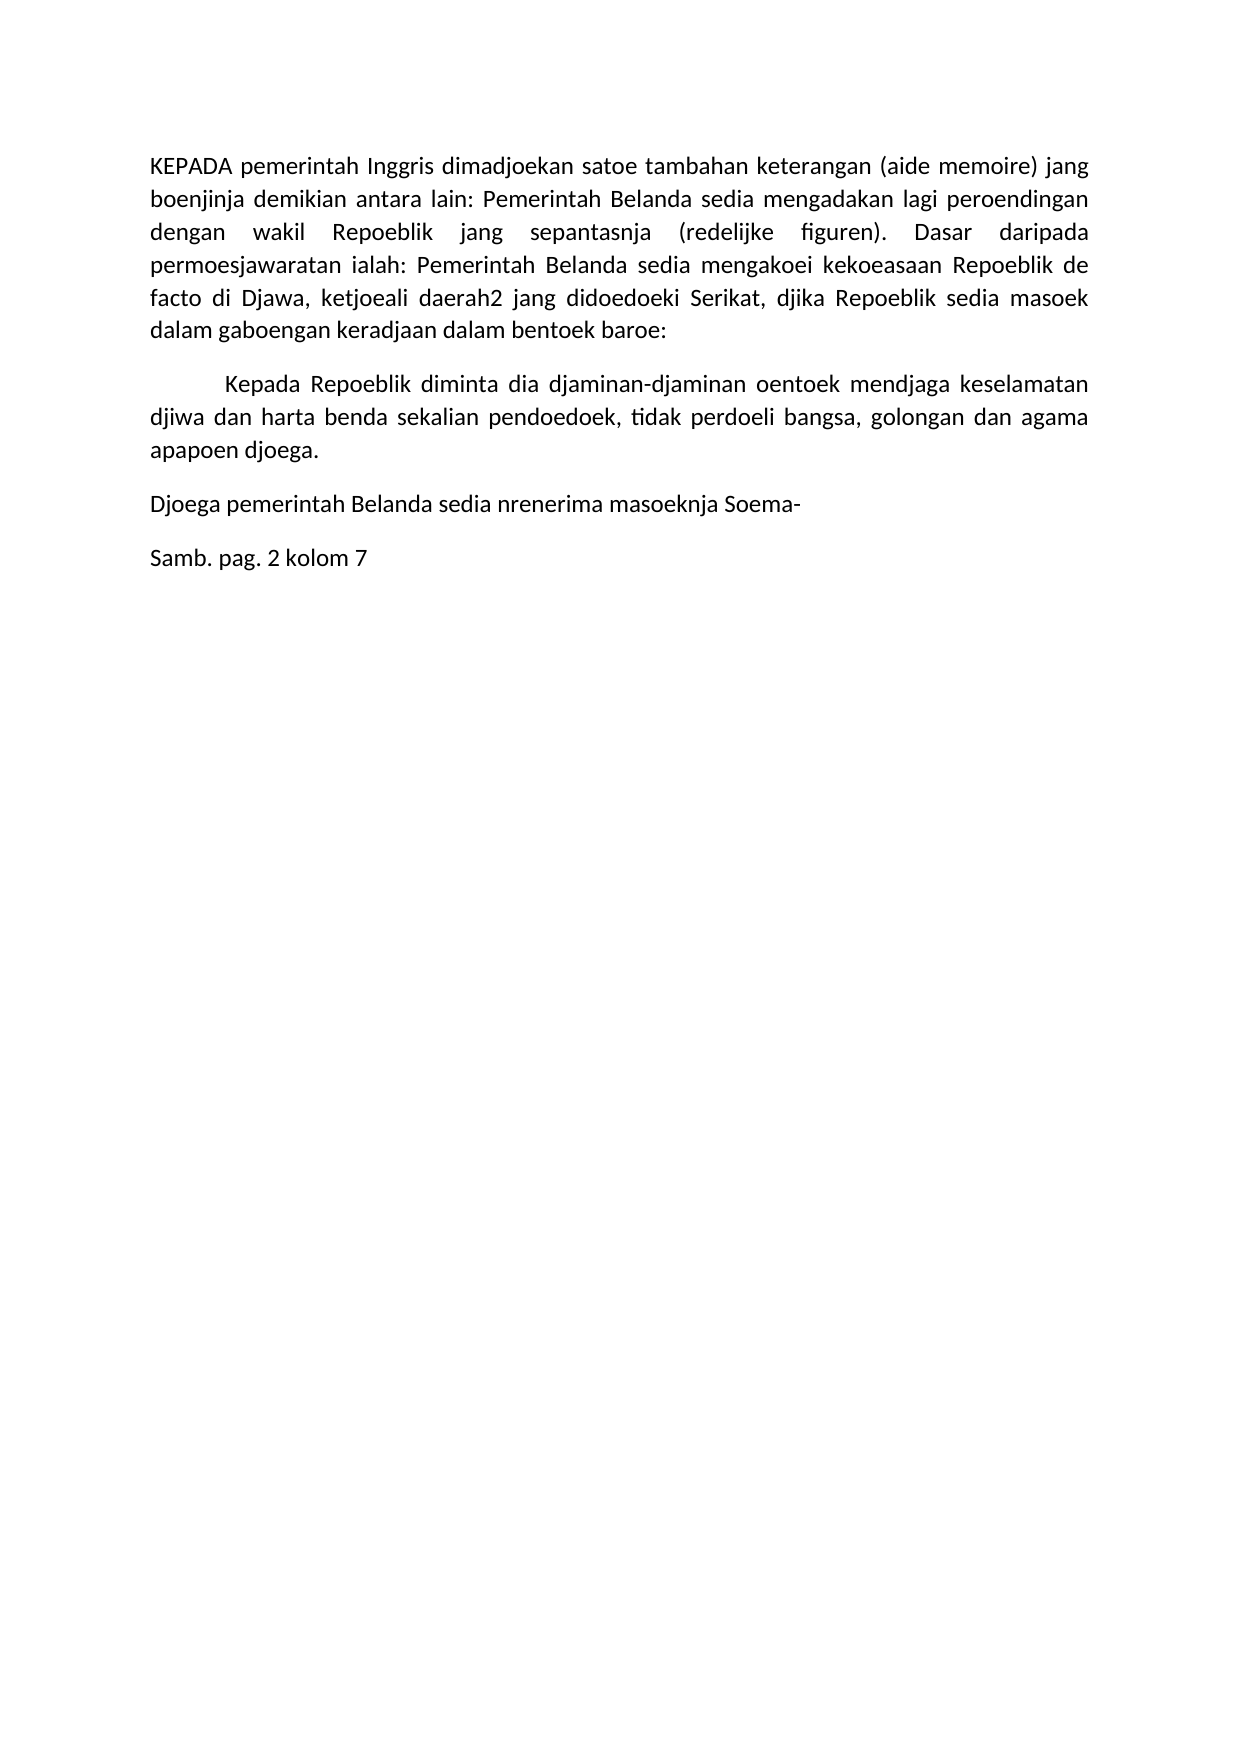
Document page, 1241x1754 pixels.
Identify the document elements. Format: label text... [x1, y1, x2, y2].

text KEPADA pemerintah Inggris dimadjoekan satoe tambahan keterangan (aide memoire) jang boenjinja demikian antara lain: Pemerintah Belanda sedia mengadakan lagi peroendingan dengan wakil Repoeblik jang sepantasnja (redelijke figuren). Dasar daripada permoesjawaratan ialah: Pemerintah Belanda sedia mengakoei kekoeasaan Repoeblik de facto di Djawa, ketjoeali daerah2 jang didoedoeki Serikat, djika Repoeblik sedia masoek dalam gaboengan keradjaan dalam bentoek baroe: [150, 150, 1090, 345]
text Kepada Repoeblik diminta dia djaminan-djaminan oentoek mendjaga keselamatan djiwa dan harta benda sekalian pendoedoek, tidak perdoeli bangsa, golongan dan agama apapoen djoega. [150, 368, 1090, 465]
text Djoega pemerintah Belanda sedia nrenerima masoeknja Soema- [150, 488, 1090, 518]
text Samb. pag. 2 kolom 7 [150, 542, 1090, 572]
